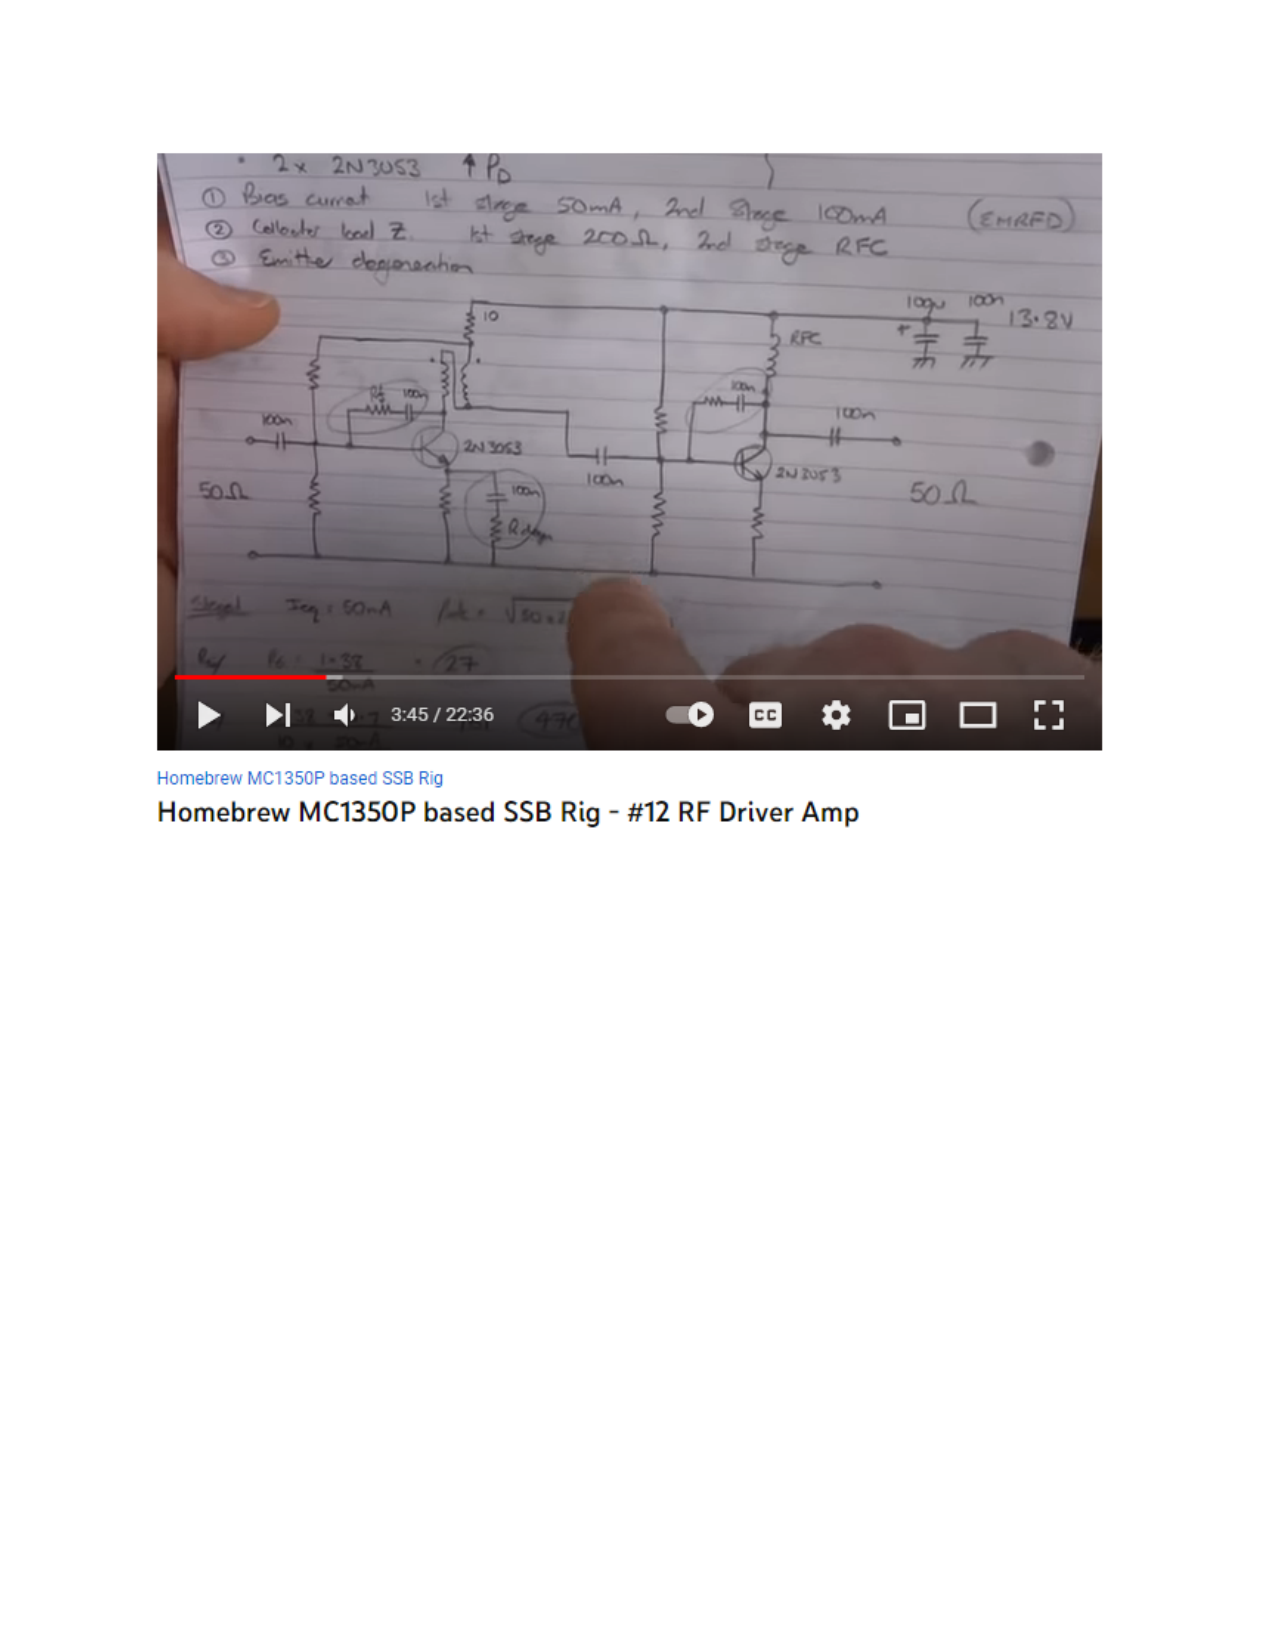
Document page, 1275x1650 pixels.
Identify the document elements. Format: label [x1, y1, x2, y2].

picture [150, 150, 1125, 835]
